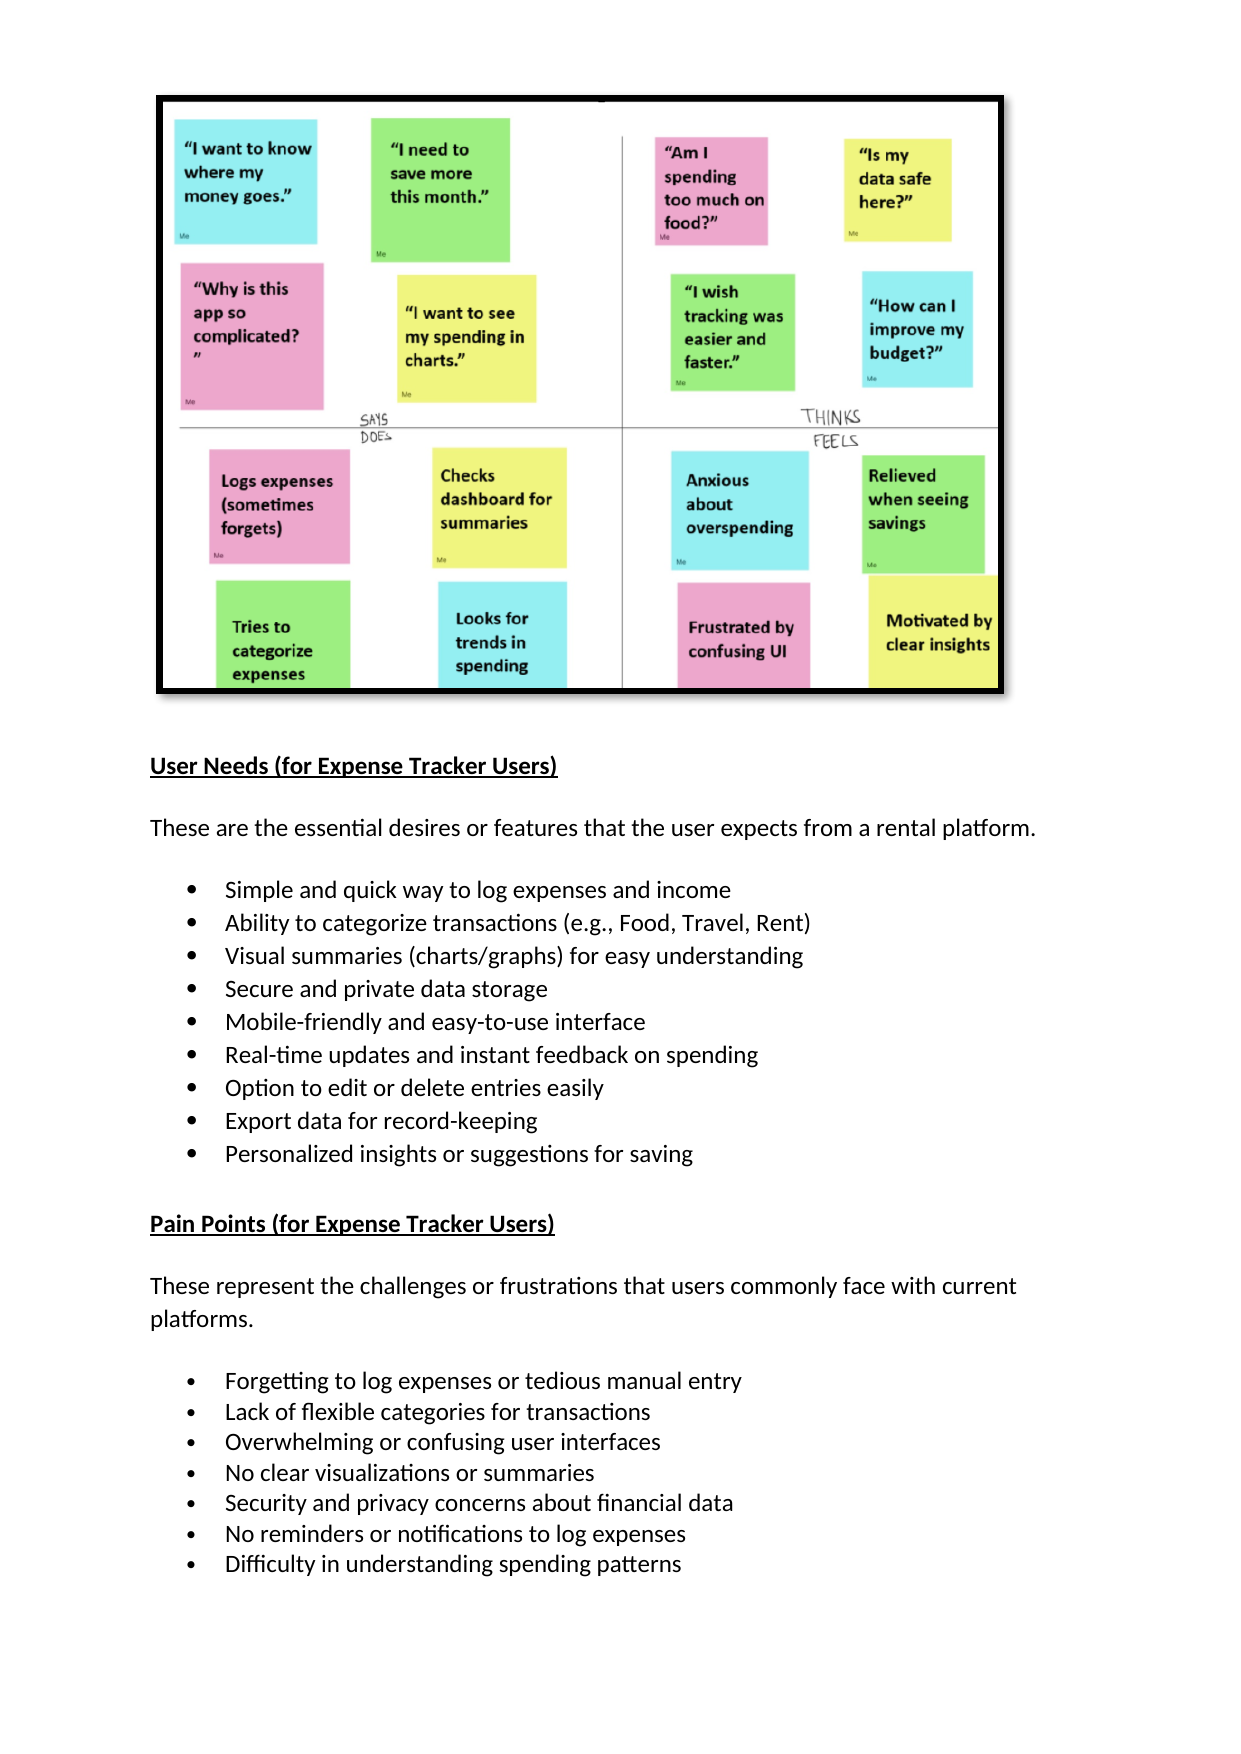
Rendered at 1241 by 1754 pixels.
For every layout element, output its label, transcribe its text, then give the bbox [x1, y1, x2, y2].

list No reminders or notifications to log expenses [187, 1518, 1090, 1548]
list Option to edit or delete entries easily [187, 1072, 1090, 1102]
list Simple and quick way to log expenses and income [187, 874, 1090, 905]
picture [163, 101, 998, 688]
text These are the essential desires or features that the user expects from a rental platform. [150, 812, 1090, 843]
list Lack of flexible categories for transactions [187, 1396, 1090, 1426]
list Visual summaries (charts/graphs) for easy understanding [187, 940, 1090, 971]
list No clear visualizations or summaries [187, 1457, 1090, 1487]
text These represent the challenges or frustrations that users commonly face with current platforms. [150, 1270, 1090, 1334]
list Real-time updates and instant feedback on spending [187, 1039, 1090, 1069]
list Export data for record-keeping [187, 1105, 1090, 1135]
subtitle User Needs (for Expense Tracker Users) [150, 750, 1090, 781]
list Secure and private data storage [187, 973, 1090, 1004]
list Personalized insights or suggestions for saving [187, 1138, 1090, 1168]
list Forgetting to log expenses or tedious manual entry [187, 1365, 1090, 1396]
list Difficulty in understanding spending patterns [187, 1548, 1090, 1579]
subtitle Pain Points (for Expense Tracker Users) [150, 1208, 1090, 1239]
list Security and privacy concerns about financial data [187, 1487, 1090, 1518]
list Ability to categorize transactions (e.g., Food, Travel, Rent) [187, 907, 1090, 938]
list Overwhelming or confusing user interfaces [187, 1426, 1090, 1457]
list Mobile-friendly and easy-to-use interface [187, 1006, 1090, 1037]
